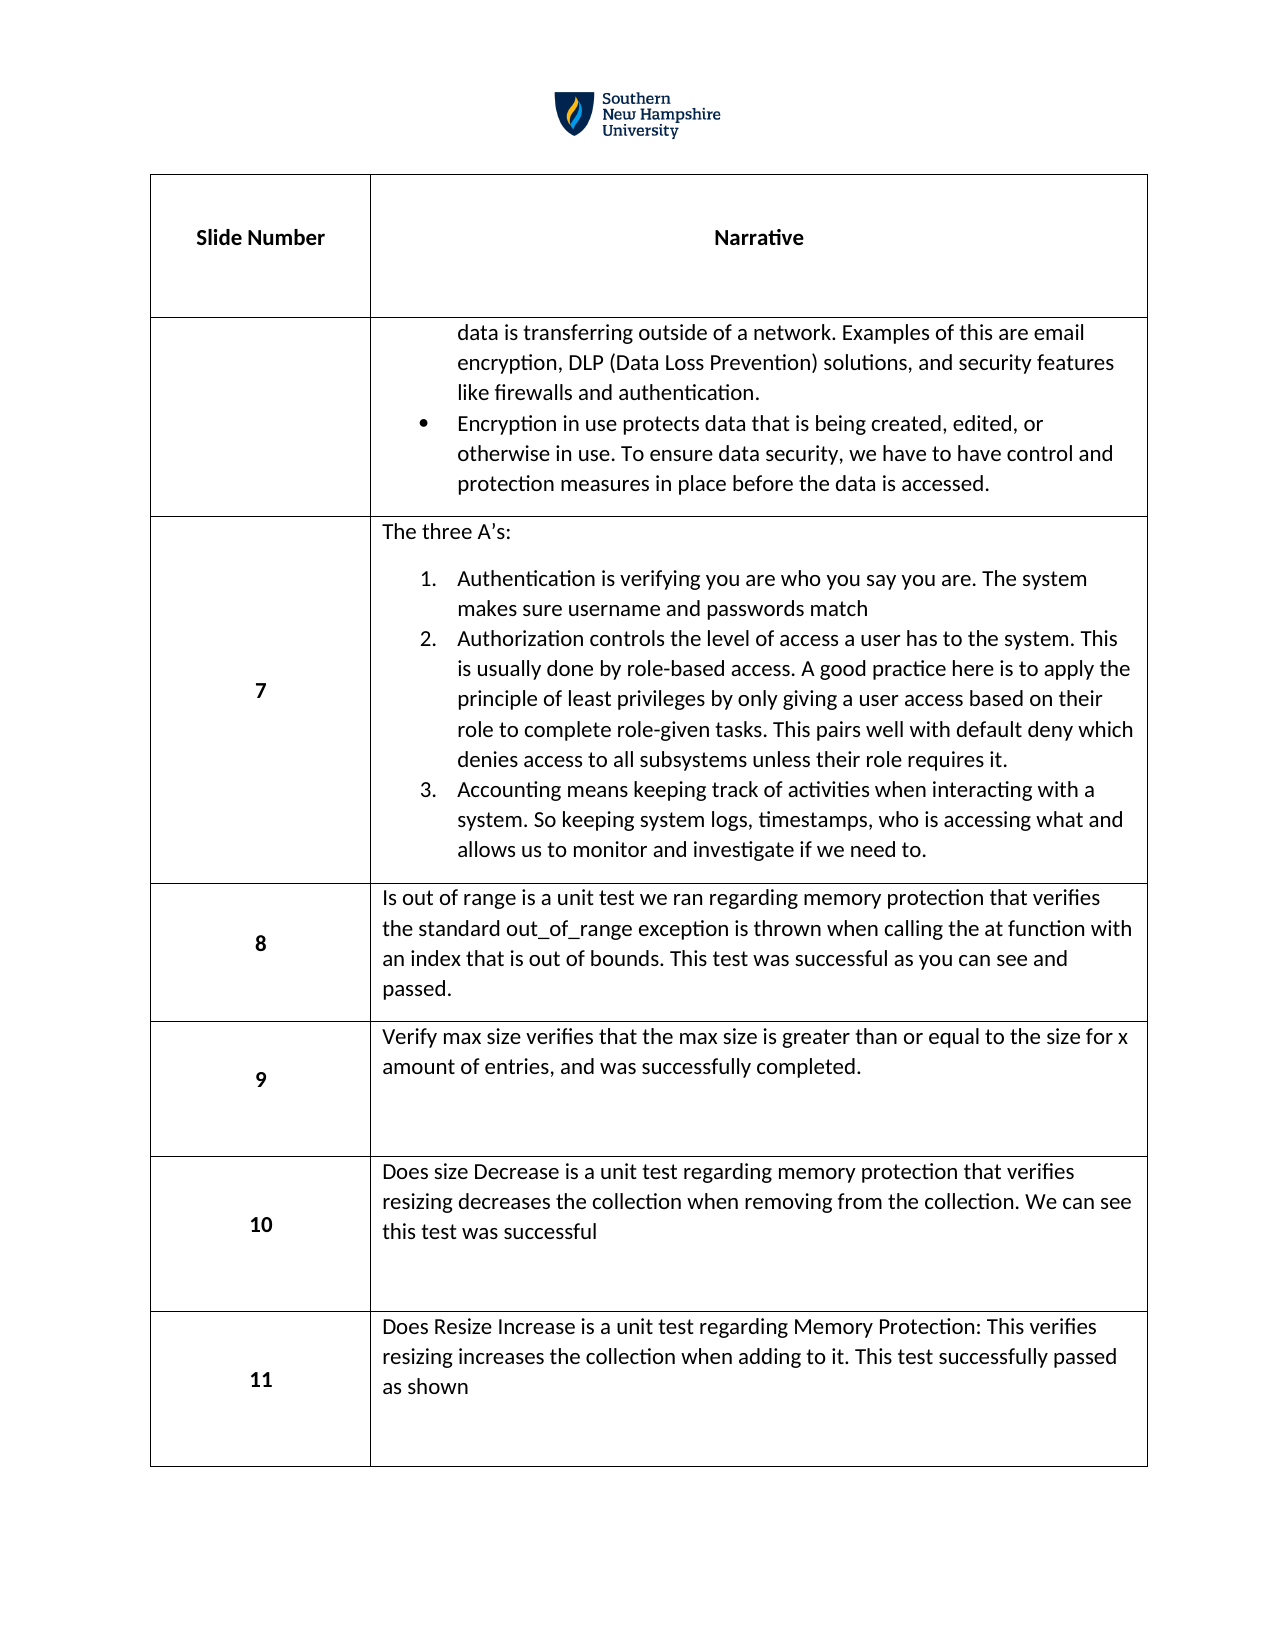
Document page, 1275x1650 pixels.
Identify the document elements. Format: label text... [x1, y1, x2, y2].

table_cell Is out of range is a unit test we ran regarding memory protection that verifies the standard out_of_range exception is thrown when calling the at function with an index that is out of bounds. This test was successful as you can see and passed. [371, 884, 1147, 1021]
table_cell Does Resize Increase is a unit test regarding Memory Protection: This verifies resizing increases the collection when adding to it. This test successfully passed as shown [371, 1312, 1147, 1466]
table_cell Does size Decrease is a unit test regarding memory protection that verifies resizing decreases the collection when removing from the collection. We can see this test was successful [371, 1157, 1147, 1311]
table_cell 6 [151, 318, 370, 516]
picture [546, 75, 729, 154]
table_header Slide Number [151, 175, 370, 317]
table_cell 10 [151, 1157, 370, 1311]
table_cell 7 [151, 517, 370, 882]
table_cell 11 [151, 1312, 370, 1466]
table_cell Verify max size verifies that the max size is greater than or equal to the size for x amount of entries, and was successfully completed. [371, 1022, 1147, 1156]
table_cell 9 [151, 1022, 370, 1156]
table_header Narrative [371, 175, 1147, 317]
table_cell 8 [151, 884, 370, 1021]
table_cell The three A’s: Authentication is verifying you are who you say you are. The system makes sure username and passwords match Authorization controls the level of access a user has to the system. This is usually done by role-based access. A good practice here is to apply the principle of least privileges by only giving a user access based on their role to complete role-given tasks. This pairs well with default deny which denies access to all subsystems unless their role requires it. Accounting means keeping track of activities when interacting with a system. So keeping system logs, timestamps, who is accessing what and allows us to monitor and investigate if we need to. [371, 517, 1147, 882]
